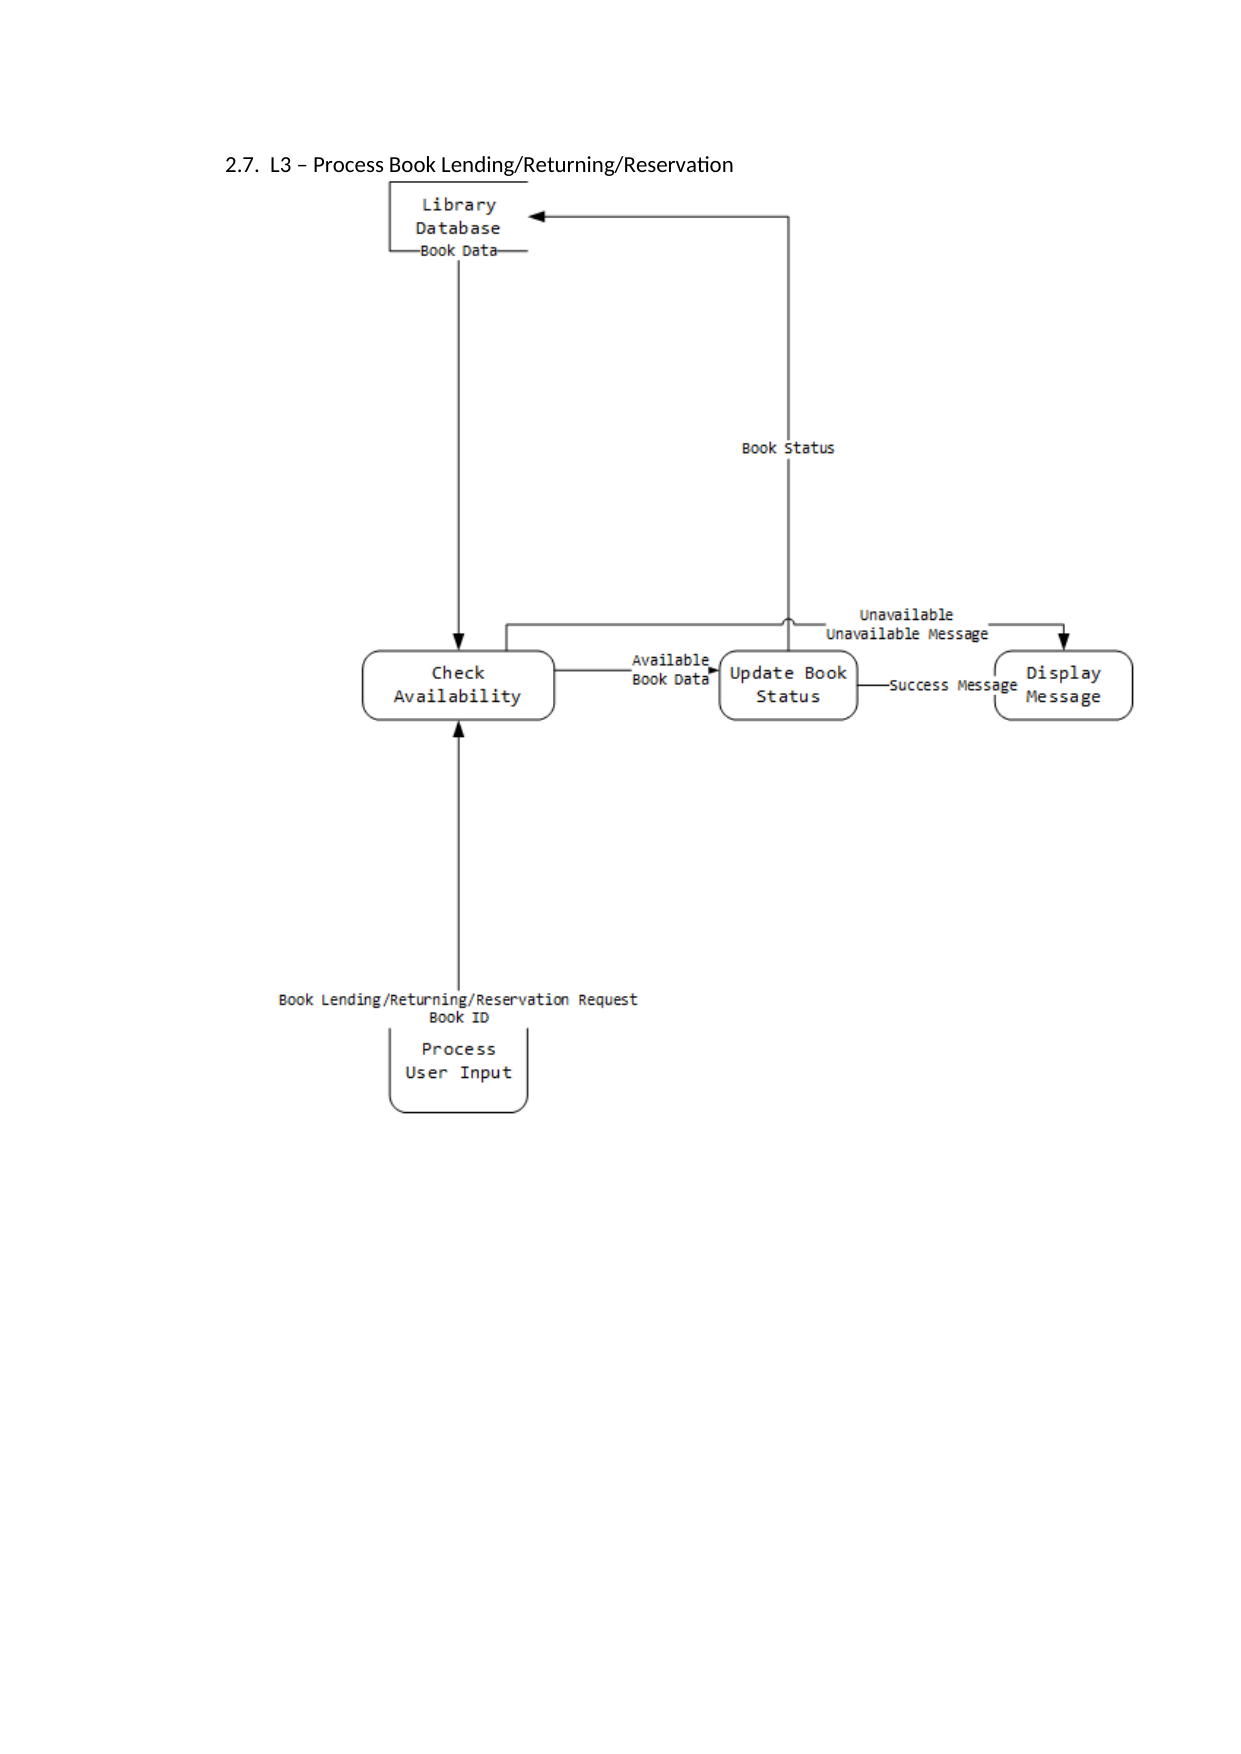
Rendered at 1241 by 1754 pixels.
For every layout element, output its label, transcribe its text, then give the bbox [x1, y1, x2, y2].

picture [270, 180, 1135, 1115]
